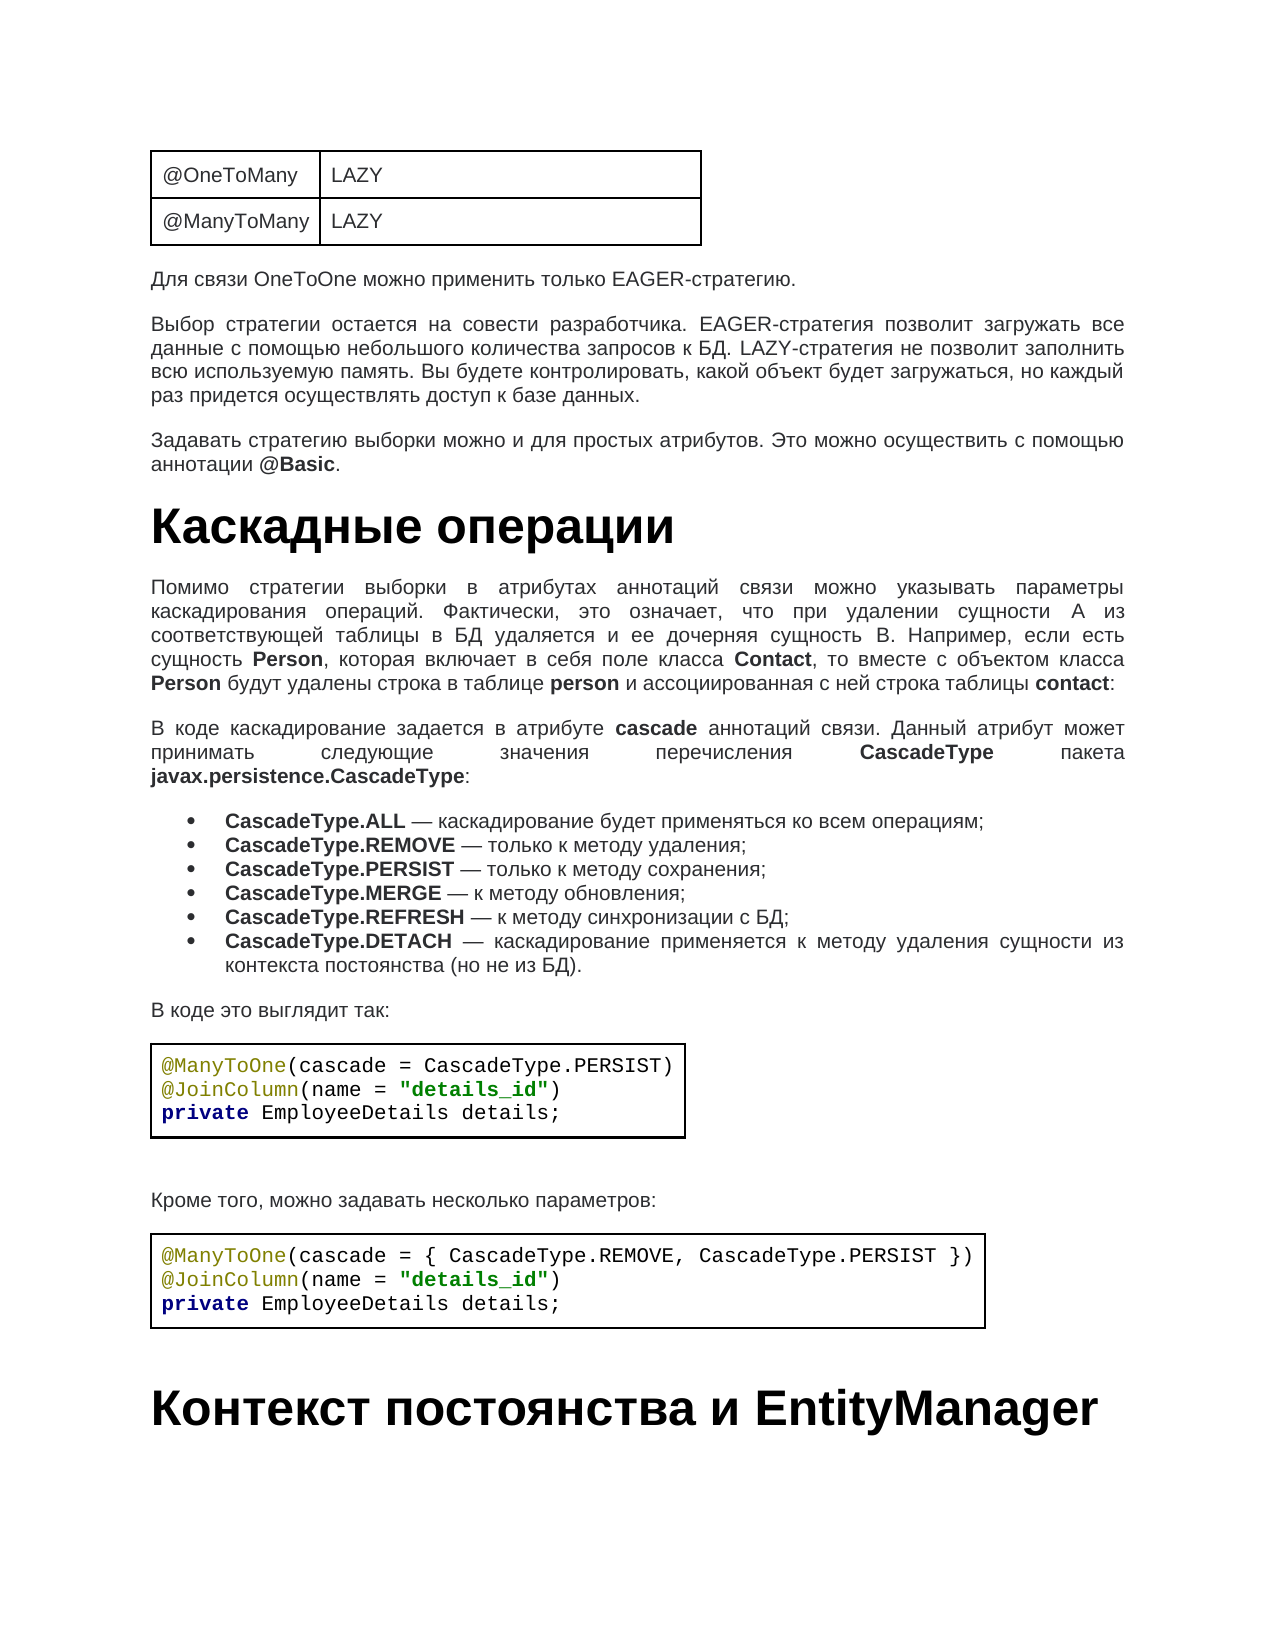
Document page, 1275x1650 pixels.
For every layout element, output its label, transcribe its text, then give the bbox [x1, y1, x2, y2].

text Контекст постоянства и EntityManager [151, 1378, 1125, 1436]
list CascadeType.REMOVE — только к методу удаления; [187, 833, 1125, 857]
list CascadeType.DETACH — каскадирование применяется к методу удаления сущности из контекста постоянства (но не из БД). [187, 929, 1125, 977]
list CascadeType.ALL — каскадирование будет применяться ко всем операциям; [187, 808, 1125, 833]
table_cell LAZY [321, 152, 700, 197]
text В коде каскадирование задается в атрибуте cascade аннотаций связи. Данный атрибут может принимать следующие значения перечисления CascadeType пакета javax.persistence.CascadeType: [151, 716, 1125, 788]
table_cell LAZY [321, 199, 700, 244]
text Для связи OneToOne можно применить только EAGER-стратегию. [151, 267, 1125, 291]
list CascadeType.MERGE — к методу обновления; [187, 881, 1125, 905]
text Помимо стратегии выборки в атрибутах аннотаций связи можно указывать параметры каскадирования операций. Фактически, это означает, что при удалении сущности A из соответствующей таблицы в БД удаляется и ее дочерняя сущность B. Например, если есть сущность Person, которая включает в себя поле класса Contact, то вместе с объектом класса Person будут удалены строка в таблице person и ассоциированная с ней строка таблицы contact: [151, 575, 1125, 695]
text Кроме того, можно задавать несколько параметров: [151, 1188, 1125, 1212]
table_header @ManyToOne(cascade = { CascadeType.REMOVE, CascadeType.PERSIST }) @JoinColumn(name = "details_id") private EmployeeDetails details; [152, 1235, 984, 1327]
text Каскадные операции [151, 497, 1125, 554]
table_header @ManyToOne(cascade = CascadeType.PERSIST) @JoinColumn(name = "details_id") private EmployeeDetails details; [152, 1045, 684, 1136]
text В коде это выглядит так: [151, 998, 1125, 1022]
text Выбор стратегии остается на совести разработчика. EAGER-стратегия позволит загружать все данные с помощью небольшого количества запросов к БД. LAZY-стратегия не позволит заполнить всю используемую память. Вы будете контролировать, какой объект будет загружаться, но каждый раз придется осуществлять доступ к базе данных. [151, 311, 1125, 407]
list CascadeType.PERSIST — только к методу сохранения; [187, 857, 1125, 881]
text Задавать стратегию выборки можно и для простых атрибутов. Это можно осуществить с помощью аннотации @Basic. [151, 428, 1125, 476]
table_cell @ManyToMany [152, 199, 319, 244]
list CascadeType.REFRESH — к методу синхронизации с БД; [187, 905, 1125, 929]
table_cell @OneToMany [152, 152, 319, 197]
